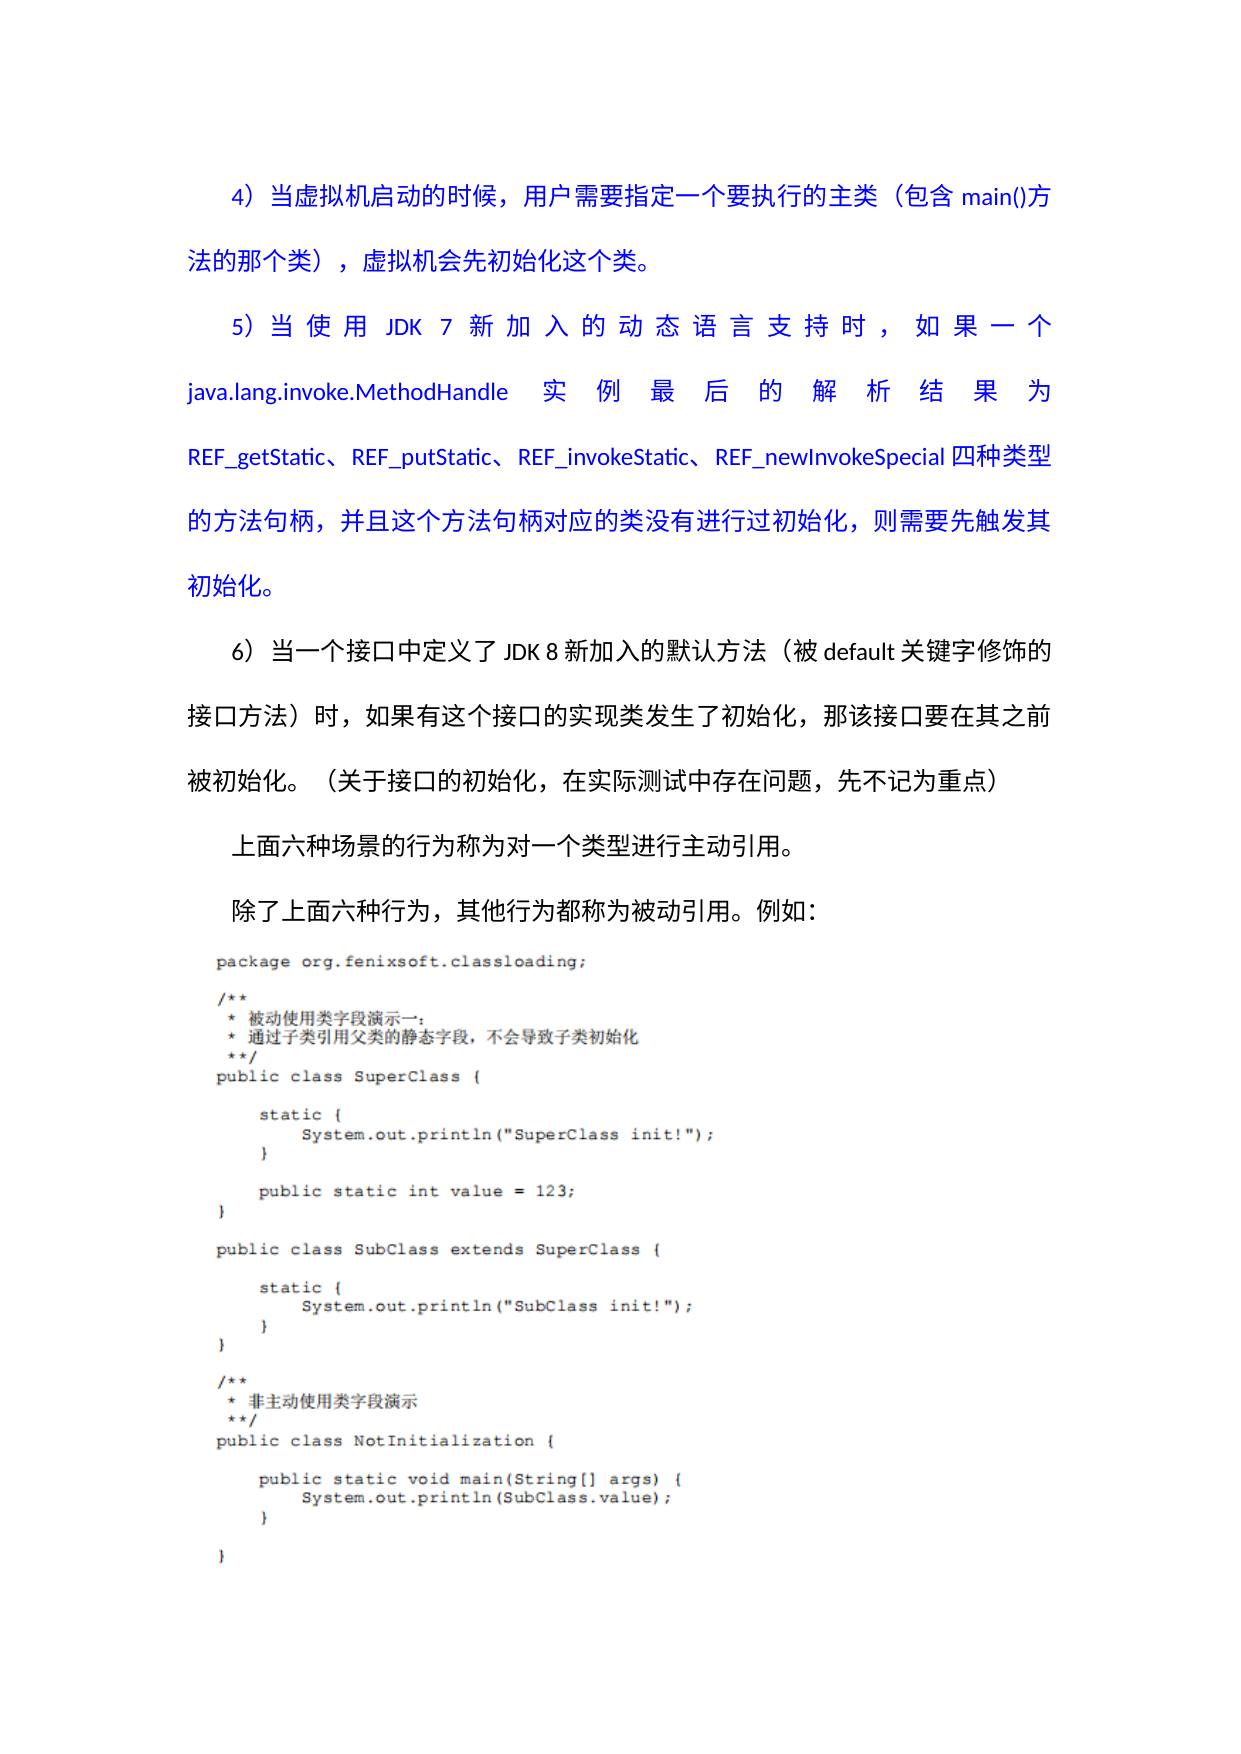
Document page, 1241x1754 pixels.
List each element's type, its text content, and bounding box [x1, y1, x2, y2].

text 除了上面六种行为，其他行为都称为被动引用。例如： [187, 877, 1053, 942]
picture [187, 942, 1053, 1572]
text 6）当一个接口中定义了JDK 8新加入的默认方法（被default关键字修饰的接口方法）时，如果有这个接口的实现类发生了初始化，那该接口要在其之前被初始化。（关于接口的初始化，在实际测试中存在问题，先不记为重点） [187, 617, 1053, 812]
text 上面六种场景的行为称为对一个类型进行主动引用。 [187, 812, 1053, 877]
list 当虚拟机启动的时候，用户需要指定一个要执行的主类（包含main()方法的那个类），虚拟机会先初始化这个类。 [187, 162, 1053, 292]
list 当使用JDK 7新加入的动态语言支持时，如果一个java.lang.invoke.MethodHandle实例最后的解析结果为REF_getStatic、REF_putStatic、REF_invokeStatic、REF_newInvokeSpecial四种类型的方法句柄，并且这个方法句柄对应的类没有进行过初始化，则需要先触发其初始化。 [187, 292, 1053, 617]
